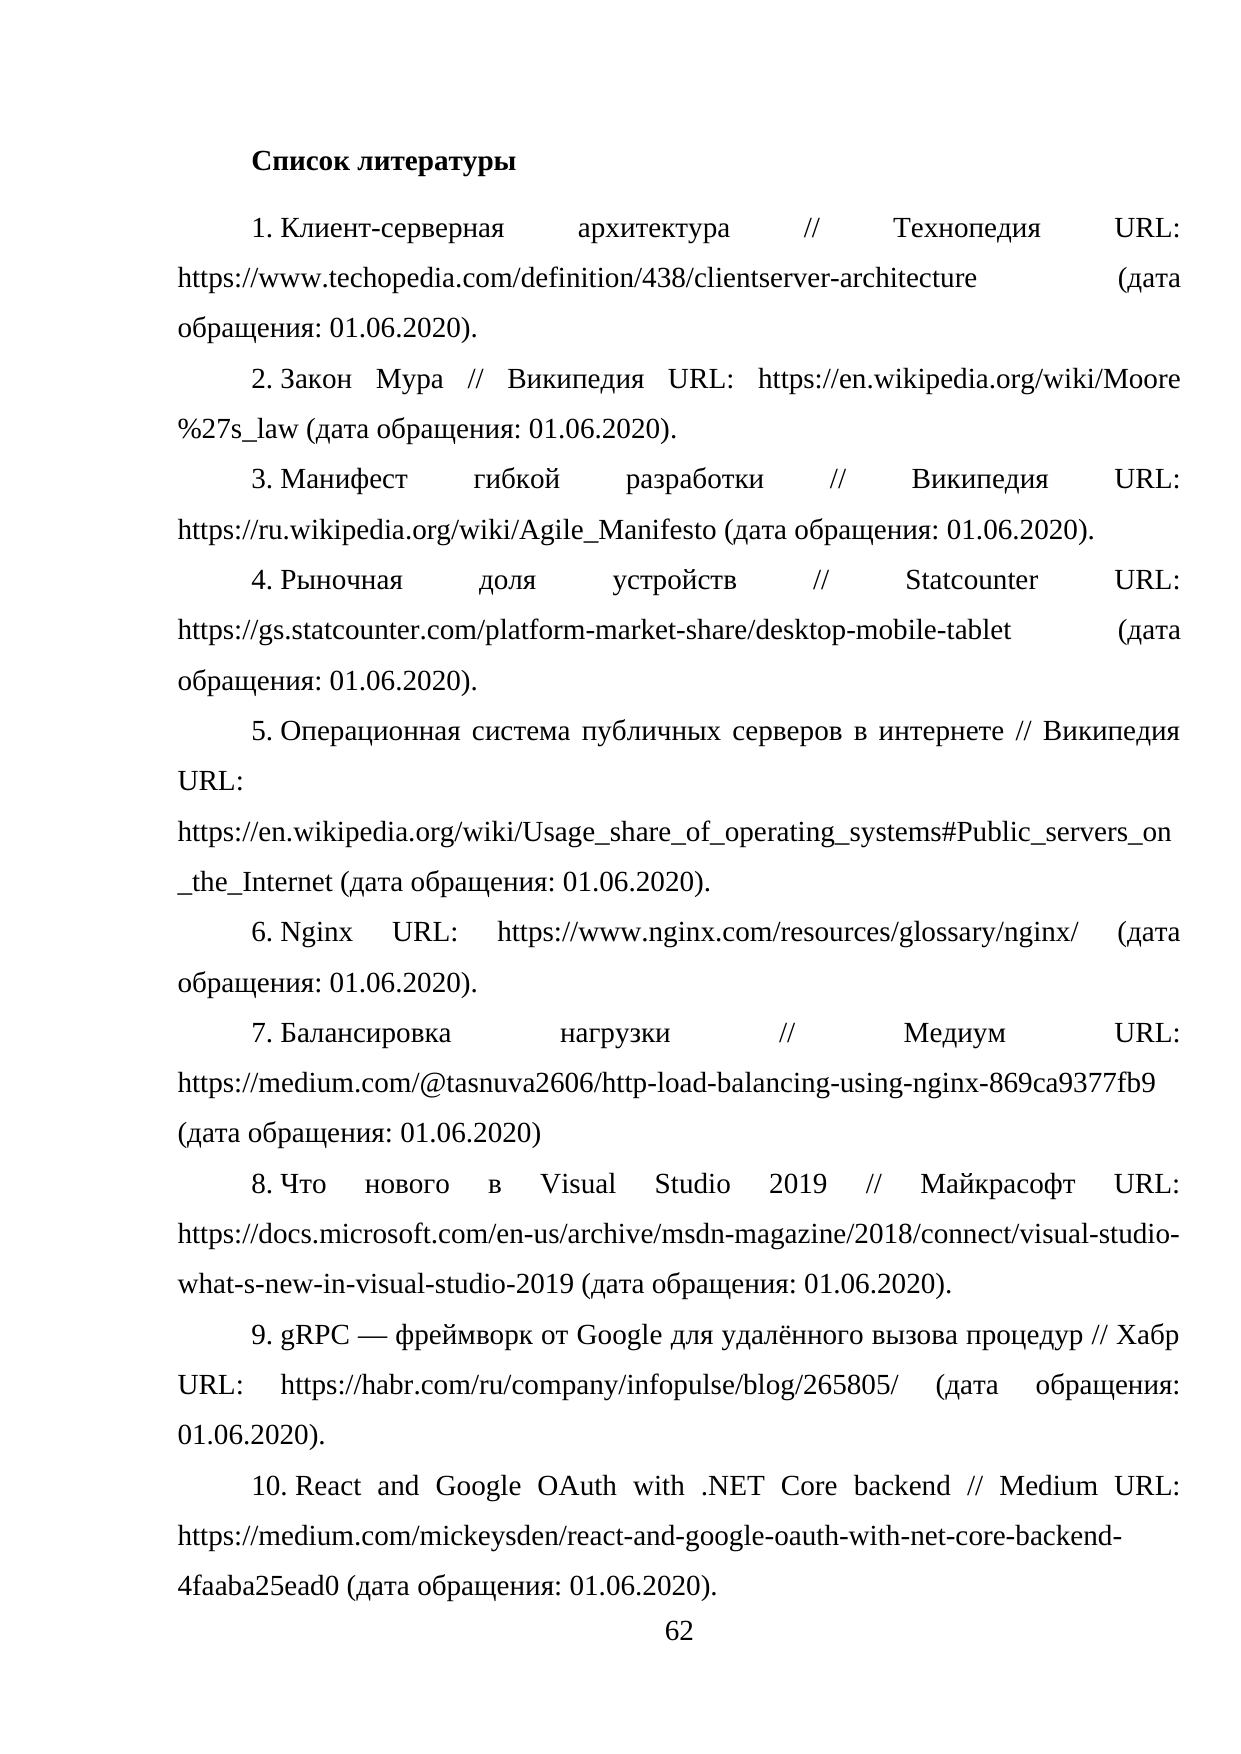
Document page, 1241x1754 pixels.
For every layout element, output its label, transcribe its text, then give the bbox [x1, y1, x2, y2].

list Клиент-серверная архитектура // Технопедия URL: https://www.techopedia.com/definition/438/clientserver-architecture (дата обращения: 01.06.2020). [177, 210, 1181, 344]
list Закон Мура // Википедия URL: https://en.wikipedia.org/wiki/Moore%27s_law (дата обращения: 01.06.2020). [177, 361, 1181, 445]
list Что нового в Visual Studio 2019 // Майкрасофт URL: https://docs.microsoft.com/en-us/archive/msdn-magazine/2018/connect/visual-studio-what-s-new-in-visual-studio-2019 (дата обращения: 01.06.2020). [177, 1166, 1181, 1300]
list Операционная система публичных серверов в интернете // Википедия URL: https://en.wikipedia.org/wiki/Usage_share_of_operating_systems#Public_servers_on_the_Internet (дата обращения: 01.06.2020). [177, 713, 1181, 898]
list React and Google OAuth with .NET Core backend // Medium URL: https://medium.com/mickeysden/react-and-google-oauth-with-net-core-backend-4faaba25ead0 (дата обращения: 01.06.2020). [177, 1468, 1181, 1602]
list Рыночная доля устройств // Statcounter URL: https://gs.statcounter.com/platform-market-share/desktop-mobile-tablet (дата обращения: 01.06.2020). [177, 562, 1181, 696]
subtitle Список литературы [177, 143, 1181, 177]
list Балансировка нагрузки // Медиум URL: https://medium.com/@tasnuva2606/http-load-balancing-using-nginx-869ca9377fb9 (дата обращения: 01.06.2020) [177, 1015, 1181, 1149]
list Манифест гибкой разработки // Википедия URL: https://ru.wikipedia.org/wiki/Agile_Manifesto (дата обращения: 01.06.2020). [177, 462, 1181, 545]
list gRPC — фреймворк от Google для удалённого вызова процедур // Хабр URL: https://habr.com/ru/company/infopulse/blog/265805/ (дата обращения: 01.06.2020). [177, 1317, 1181, 1451]
list Nginx URL: https://www.nginx.com/resources/glossary/nginx/ (дата обращения: 01.06.2020). [177, 914, 1181, 998]
